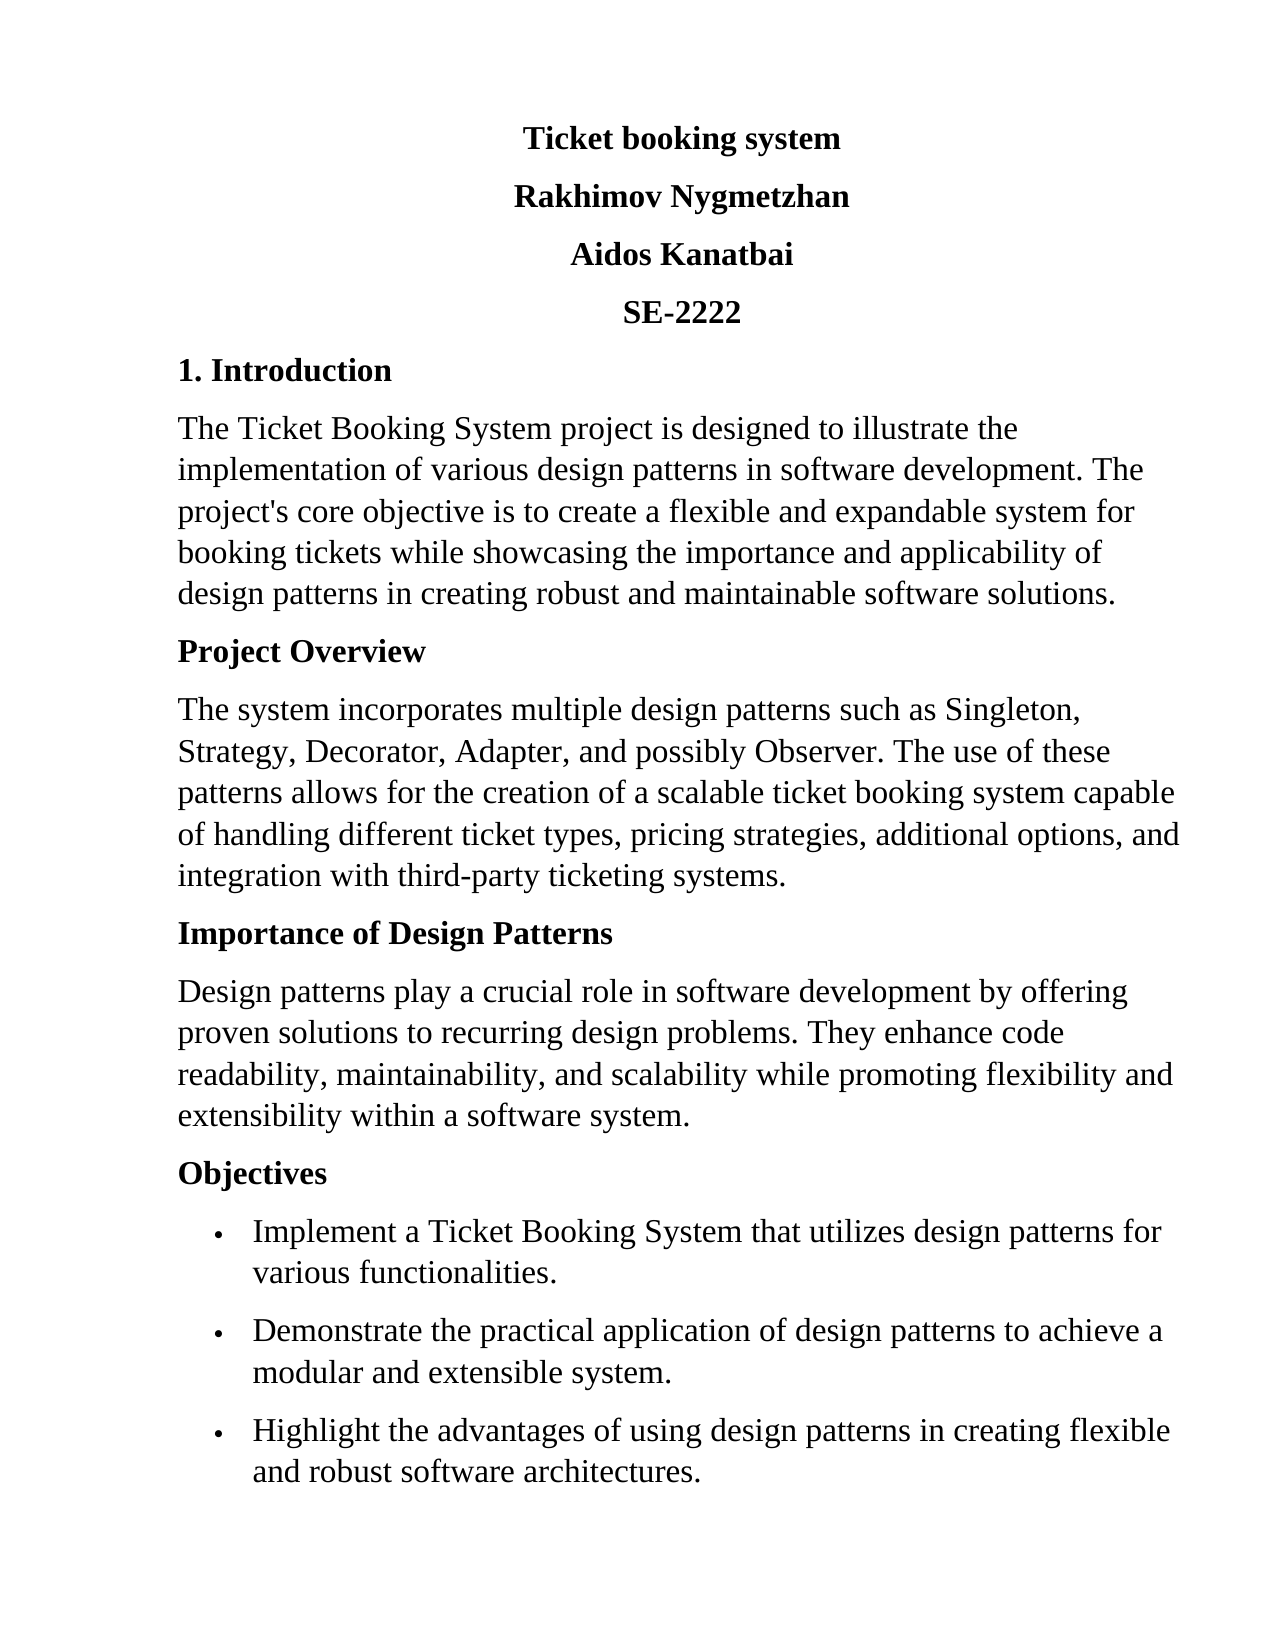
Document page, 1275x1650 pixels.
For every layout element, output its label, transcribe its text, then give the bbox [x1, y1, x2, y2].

text SE-2222 [177, 292, 1186, 331]
text Design patterns play a crucial role in software development by offering proven solutions to recurring design problems. They enhance code readability, maintainability, and scalability while promoting flexibility and extensibility within a software system. [177, 971, 1186, 1133]
text Project Overview [177, 632, 1186, 670]
text 1. Introduction [177, 350, 1186, 388]
text Ticket booking system [177, 118, 1186, 156]
text Objectives [177, 1153, 1186, 1192]
text The Ticket Booking System project is designed to illustrate the implementation of various design patterns in software development. The project's core objective is to create a flexible and expandable system for booking tickets while showcasing the importance and applicability of design patterns in creating robust and maintainable software solutions. [177, 408, 1186, 612]
list Highlight the advantages of using design patterns in creating flexible and robust software architectures. [215, 1410, 1186, 1490]
text Rakhimov Nygmetzhan [177, 176, 1186, 214]
list Demonstrate the practical application of design patterns to achieve a modular and extensible system. [215, 1311, 1186, 1390]
list Implement a Ticket Booking System that utilizes design patterns for various functionalities. [215, 1211, 1186, 1291]
text Importance of Design Patterns [177, 913, 1186, 951]
text The system incorporates multiple design patterns such as Singleton, Strategy, Decorator, Adapter, and possibly Observer. The use of these patterns allows for the creation of a scalable ticket booking system capable of handling different ticket types, pricing strategies, additional options, and integration with third-party ticketing systems. [177, 690, 1186, 893]
text Aidos Kanatbai [177, 234, 1186, 272]
